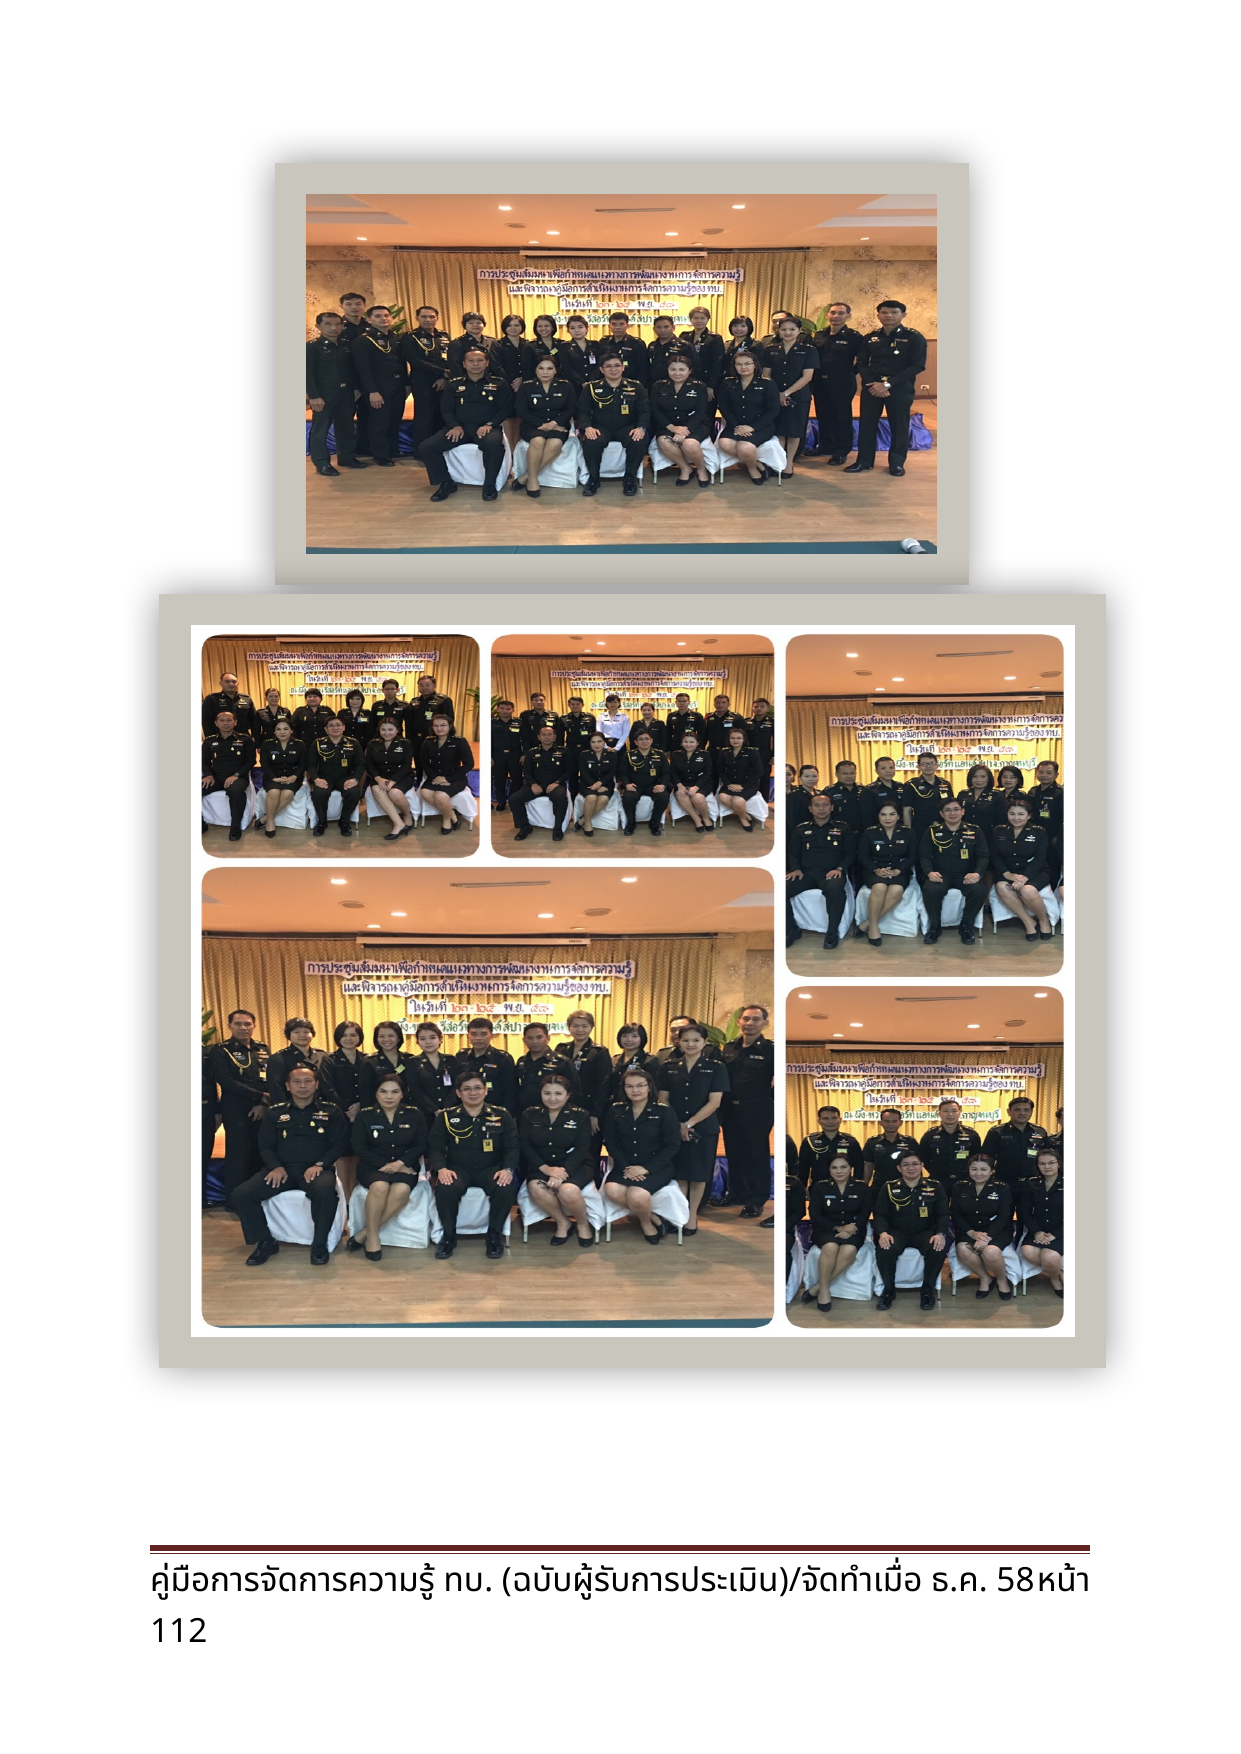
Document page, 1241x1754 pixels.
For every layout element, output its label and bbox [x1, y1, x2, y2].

picture [306, 194, 937, 554]
picture [191, 625, 1075, 1337]
